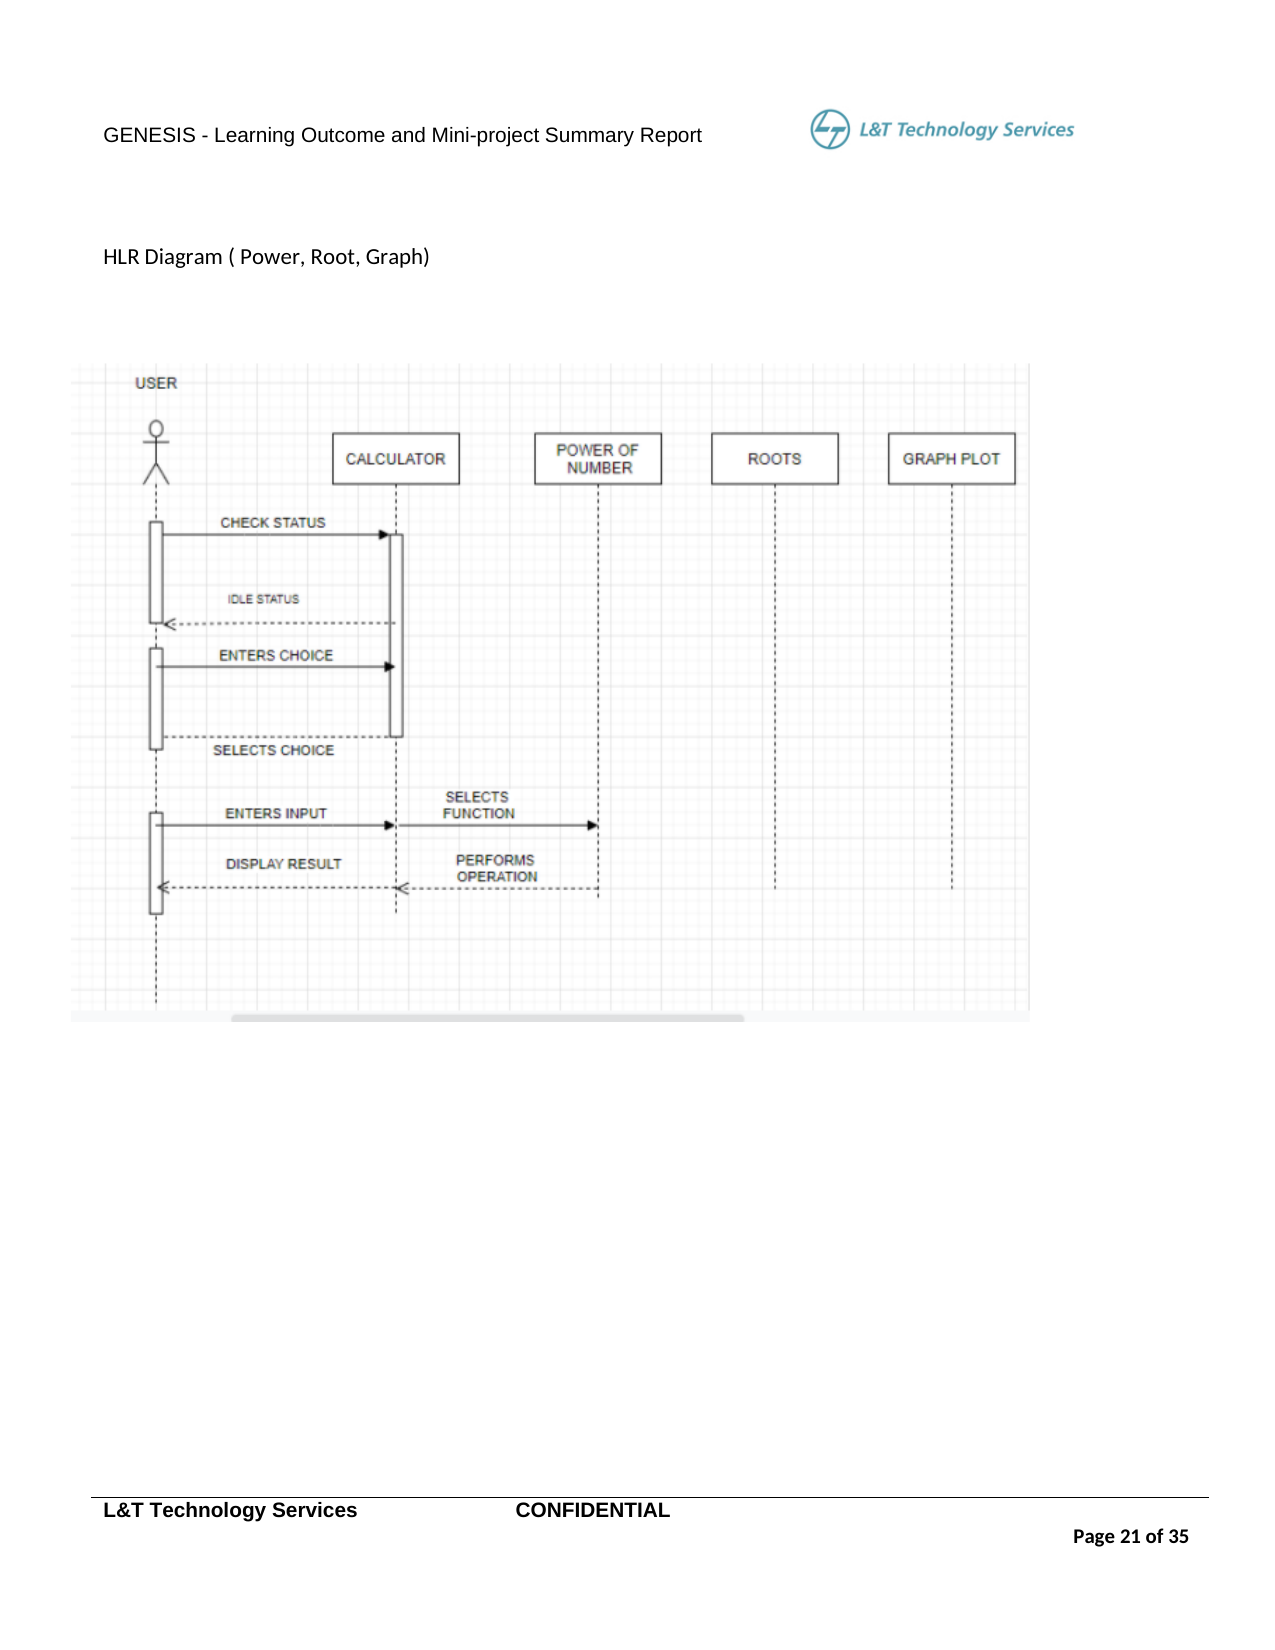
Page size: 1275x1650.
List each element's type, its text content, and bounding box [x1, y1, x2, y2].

text HLR Diagram ( Power, Root, Graph) [103, 242, 1162, 270]
picture [808, 98, 1075, 162]
picture [70, 358, 1124, 1022]
